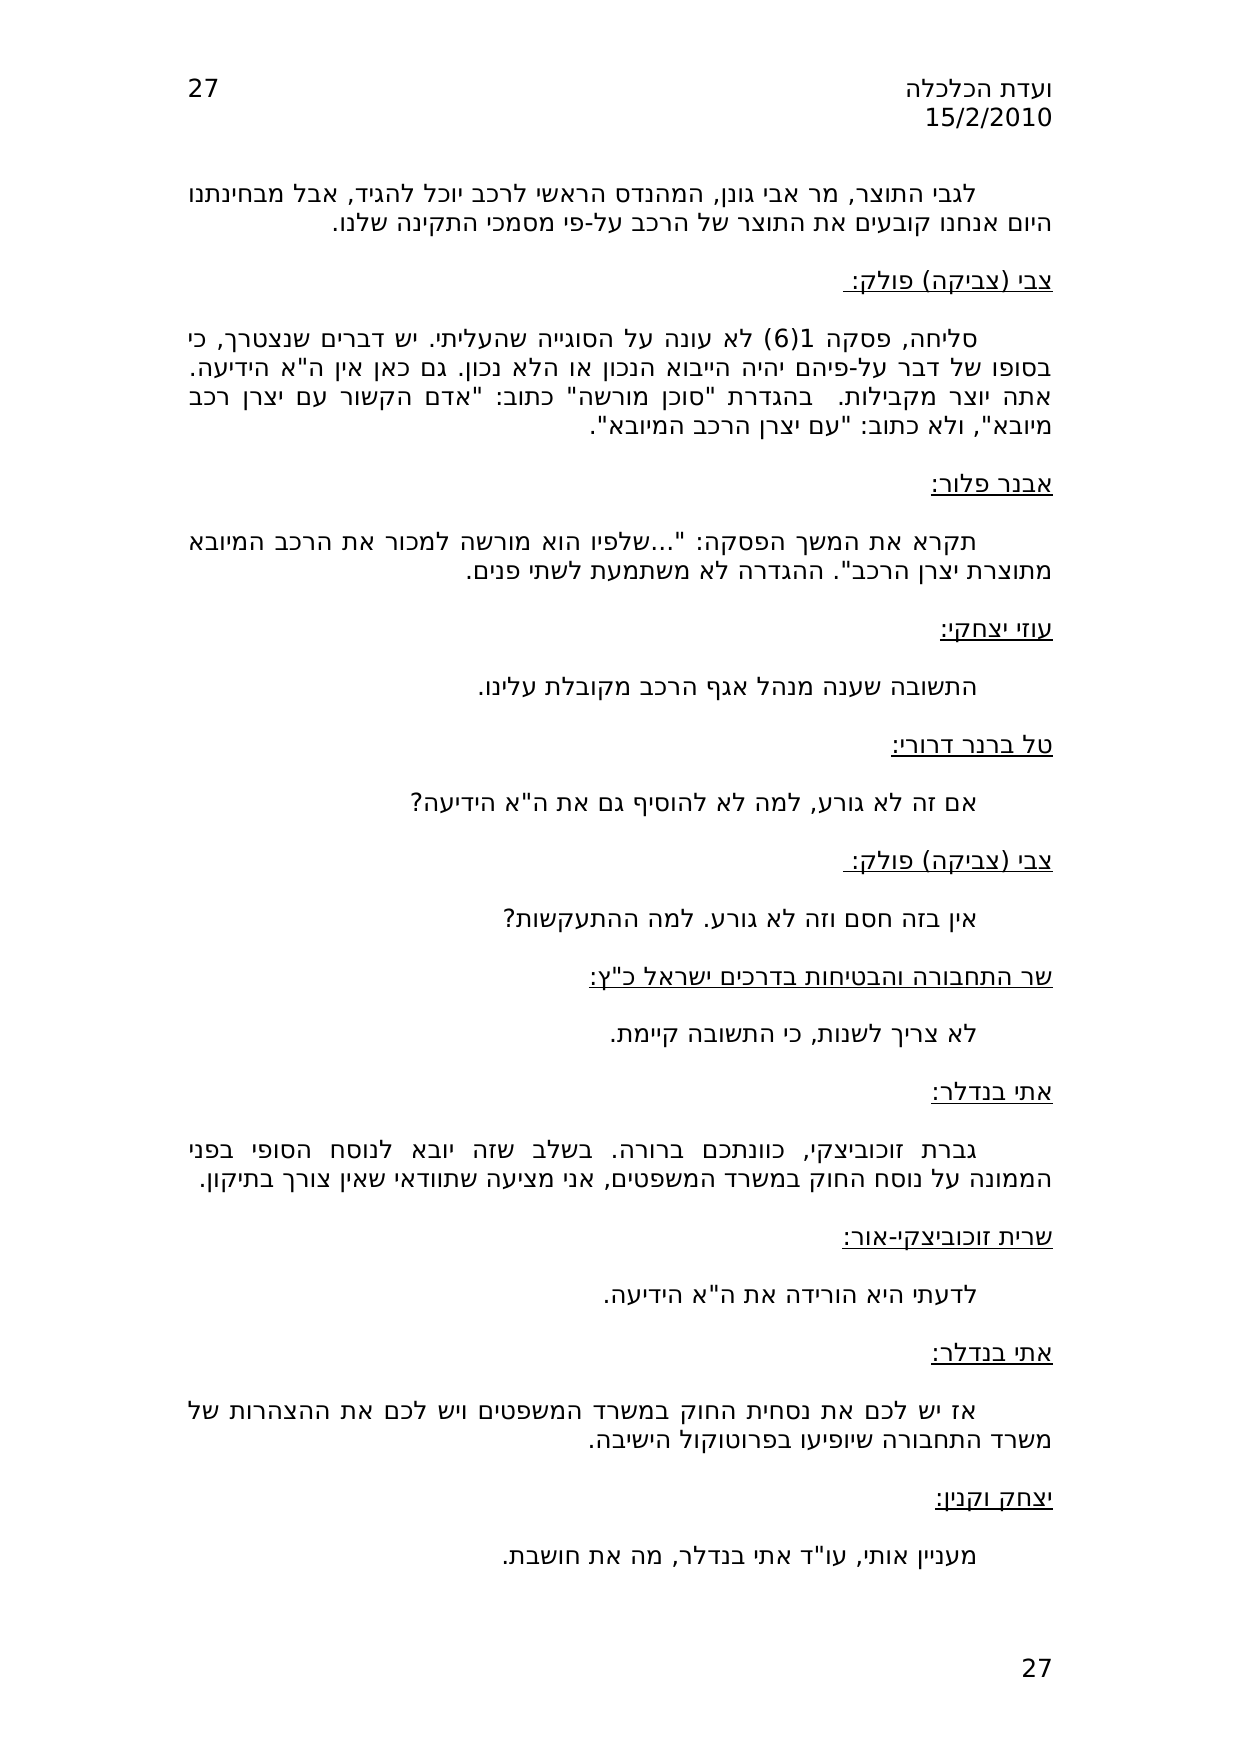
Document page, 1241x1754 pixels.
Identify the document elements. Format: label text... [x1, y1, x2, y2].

text אם זה לא גורע, למה לא להוסיף גם את ה"א הידיעה? [187, 788, 1053, 817]
text שרית זוכוביצקי-אור: [187, 1222, 1053, 1252]
text צבי (צביקה) פולק: [187, 266, 1053, 295]
text התשובה שענה מנהל אגף הרכב מקובלת עלינו. [187, 672, 1053, 701]
text לדעתי היא הורידה את ה"א הידיעה. [187, 1280, 1053, 1309]
text אז יש לכם את נסחית החוק במשרד המשפטים ויש לכם את ההצהרות של משרד התחבורה שיופיעו בפרוטוקול הישיבה. [187, 1396, 1053, 1454]
text תקרא את המשך הפסקה: "...שלפיו הוא מורשה למכור את הרכב המיובא מתוצרת יצרן הרכב". ההגדרה לא משתמעת לשתי פנים. [187, 527, 1053, 585]
text גברת זוכוביצקי, כוונתכם ברורה. בשלב שזה יובא לנוסח הסופי בפני הממונה על נוסח החוק במשרד המשפטים, אני מציעה שתוודאי שאין צורך בתיקון. [187, 1135, 1053, 1194]
text יצחק וקנין: [187, 1483, 1053, 1512]
text שר התחבורה והבטיחות בדרכים ישראל כ"ץ: [187, 962, 1053, 991]
text מעניין אותי, עו"ד אתי בנדלר, מה את חושבת. [187, 1541, 1053, 1570]
text אתי בנדלר: [187, 1077, 1053, 1107]
text עוזי יצחקי: [187, 614, 1053, 643]
text אבנר פלור: [187, 469, 1053, 498]
text אין בזה חסם וזה לא גורע. למה ההתעקשות? [187, 904, 1053, 933]
text לגבי התוצר, מר אבי גונן, המהנדס הראשי לרכב יוכל להגיד, אבל מבחינתנו היום אנחנו קובעים את התוצר של הרכב על-פי מסמכי התקינה שלנו. [187, 179, 1053, 237]
text לא צריך לשנות, כי התשובה קיימת. [187, 1019, 1053, 1049]
text סליחה, פסקה 1(6) לא עונה על הסוגייה שהעליתי. יש דברים שנצטרך, כי בסופו של דבר על-פיהם יהיה הייבוא הנכון או הלא נכון. גם כאן אין ה"א הידיעה. אתה יוצר מקבילות. בהגדרת "סוכן מורשה" כתוב: "אדם הקשור עם יצרן רכב מיובא", ולא כתוב: "עם יצרן הרכב המיובא". [187, 324, 1053, 440]
text צבי (צביקה) פולק: [187, 846, 1053, 875]
text אתי בנדלר: [187, 1338, 1053, 1367]
text טל ברנר דרורי: [187, 730, 1053, 759]
